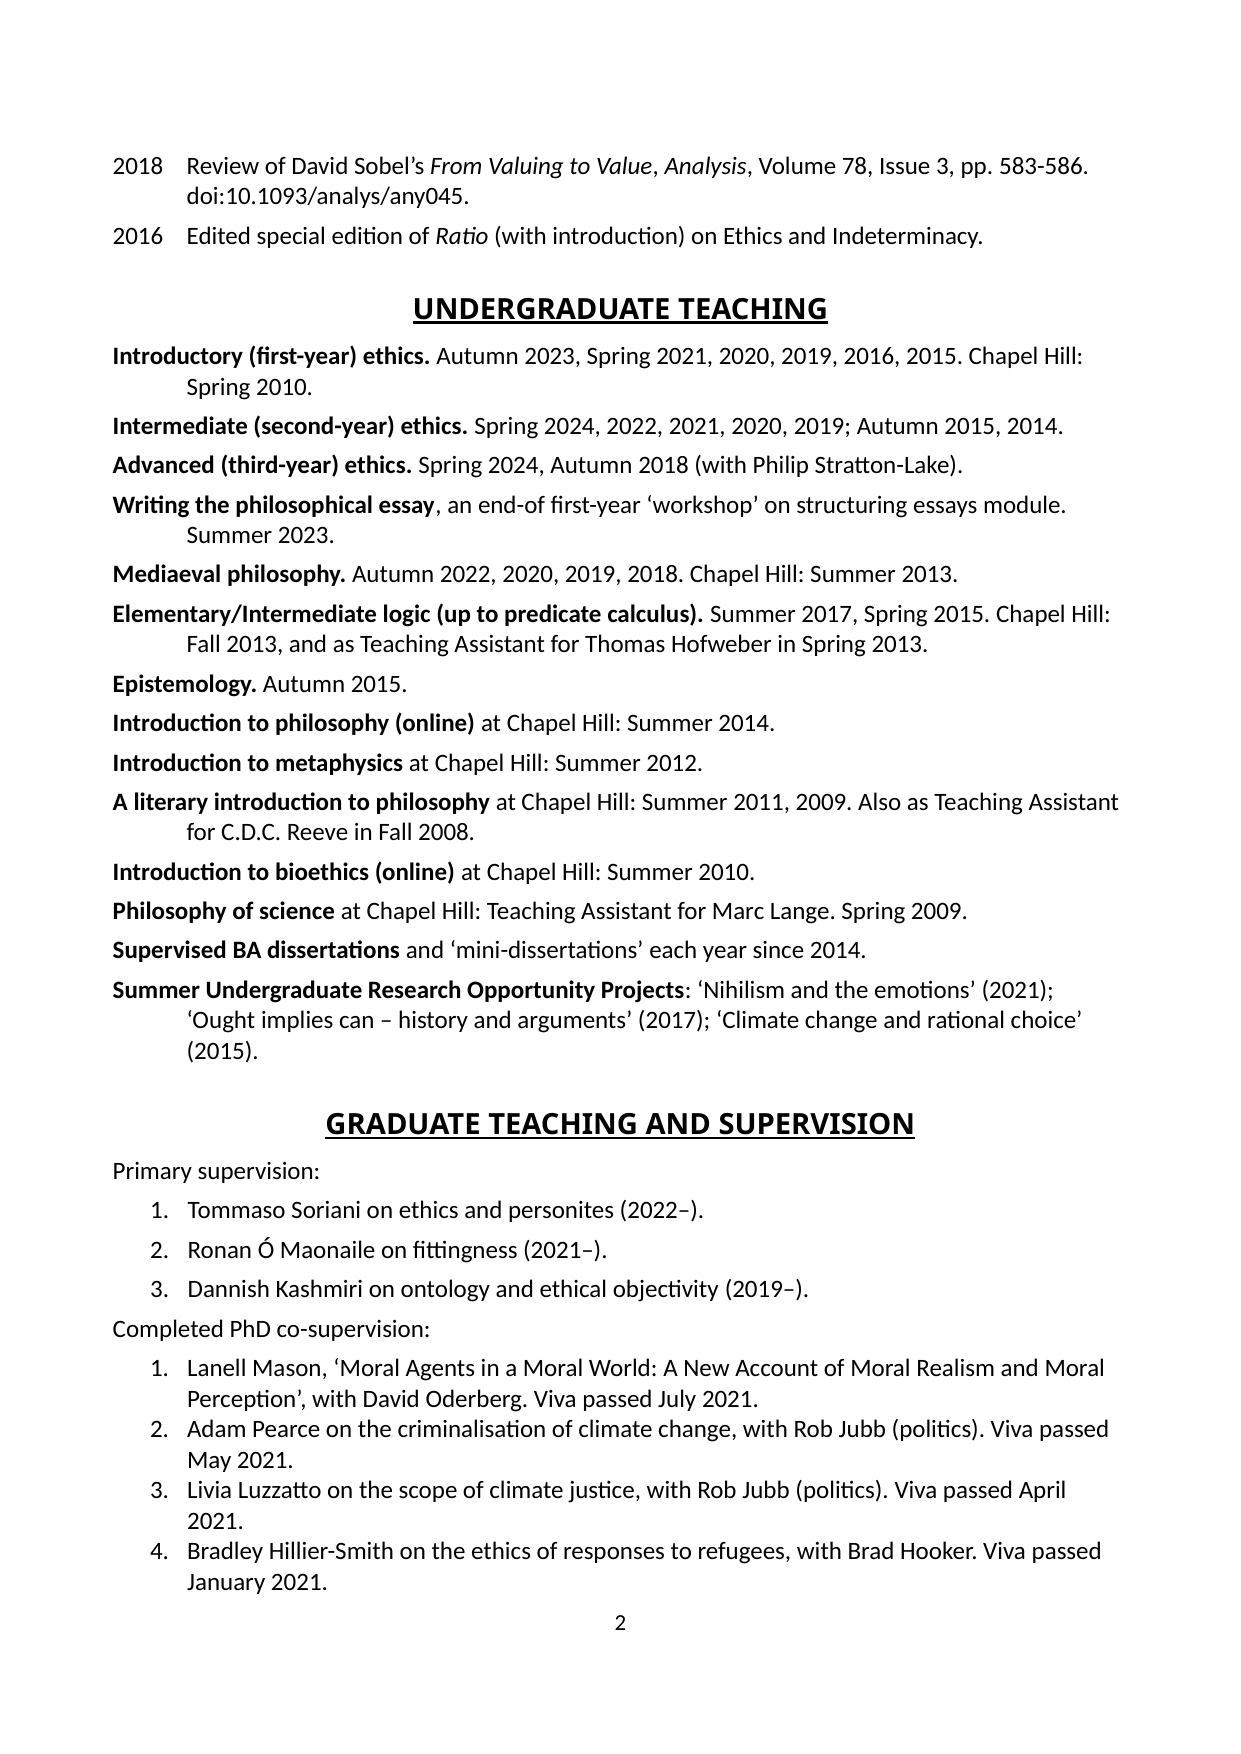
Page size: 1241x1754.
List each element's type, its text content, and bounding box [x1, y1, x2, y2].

list Tommaso Soriani on ethics and personites (2022–). [150, 1195, 1128, 1225]
subtitle Graduate Teaching and Supervision [112, 1103, 1128, 1143]
text Introductory (first-year) ethics. Autumn 2023, Spring 2021, 2020, 2019, 2016, 2015. Chapel Hill: Spring 2010. [112, 340, 1128, 401]
list Livia Luzzatto on the scope of climate justice, with Rob Jubb (politics). Viva passed April 2021. [150, 1474, 1128, 1535]
text Philosophy of science at Chapel Hill: Teaching Assistant for Marc Lange. Spring 2009. [112, 895, 1128, 926]
text Introduction to bioethics (online) at Chapel Hill: Summer 2010. [112, 856, 1128, 886]
list Adam Pearce on the criminalisation of climate change, with Rob Jubb (politics). Viva passed May 2021. [150, 1413, 1128, 1474]
text Supervised BA dissertations and ‘mini-dissertations’ each year since 2014. [112, 935, 1128, 965]
text 2018 Review of David Sobel’s From Valuing to Value, Analysis, Volume 78, Issue 3, pp. 583-586. doi:10.1093/analys/any045. [112, 150, 1128, 211]
list Dannish Kashmiri on ontology and ethical objectivity (2019–). [150, 1273, 1128, 1304]
text Summer Undergraduate Research Opportunity Projects: ‘Nihilism and the emotions’ (2021); ‘Ought implies can – history and arguments’ (2017); ‘Climate change and rational choice’ (2015). [112, 974, 1128, 1066]
list Bradley Hillier-Smith on the ethics of responses to refugees, with Brad Hooker. Viva passed January 2021. [150, 1535, 1128, 1596]
text Advanced (third-year) ethics. Spring 2024, Autumn 2018 (with Philip Stratton-Lake). [112, 449, 1128, 480]
text Primary supervision: [112, 1155, 1128, 1186]
list Lanell Mason, ‘Moral Agents in a Moral World: A New Account of Moral Realism and Moral Perception’, with David Oderberg. Viva passed July 2021. [150, 1352, 1128, 1413]
text A literary introduction to philosophy at Chapel Hill: Summer 2011, 2009. Also as Teaching Assistant for C.D.C. Reeve in Fall 2008. [112, 786, 1128, 847]
text Intermediate (second-year) ethics. Spring 2024, 2022, 2021, 2020, 2019; Autumn 2015, 2014. [112, 410, 1128, 441]
text Introduction to metaphysics at Chapel Hill: Summer 2012. [112, 747, 1128, 777]
text Writing the philosophical essay, an end-of first-year ‘workshop’ on structuring essays module. Summer 2023. [112, 489, 1128, 550]
list Ronan Ó Maonaile on fittingness (2021–). [150, 1234, 1128, 1264]
text Mediaeval philosophy. Autumn 2022, 2020, 2019, 2018. Chapel Hill: Summer 2013. [112, 559, 1128, 589]
text Epistemology. Autumn 2015. [112, 668, 1128, 698]
text Elementary/Intermediate logic (up to predicate calculus). Summer 2017, Spring 2015. Chapel Hill: Fall 2013, and as Teaching Assistant for Thomas Hofweber in Spring 2013. [112, 598, 1128, 659]
text 2016 Edited special edition of Ratio (with introduction) on Ethics and Indeterminacy. [112, 220, 1128, 250]
subtitle Undergraduate Teaching [112, 288, 1128, 328]
text Introduction to philosophy (online) at Chapel Hill: Summer 2014. [112, 707, 1128, 738]
text Completed PhD co-supervision: [112, 1313, 1128, 1343]
